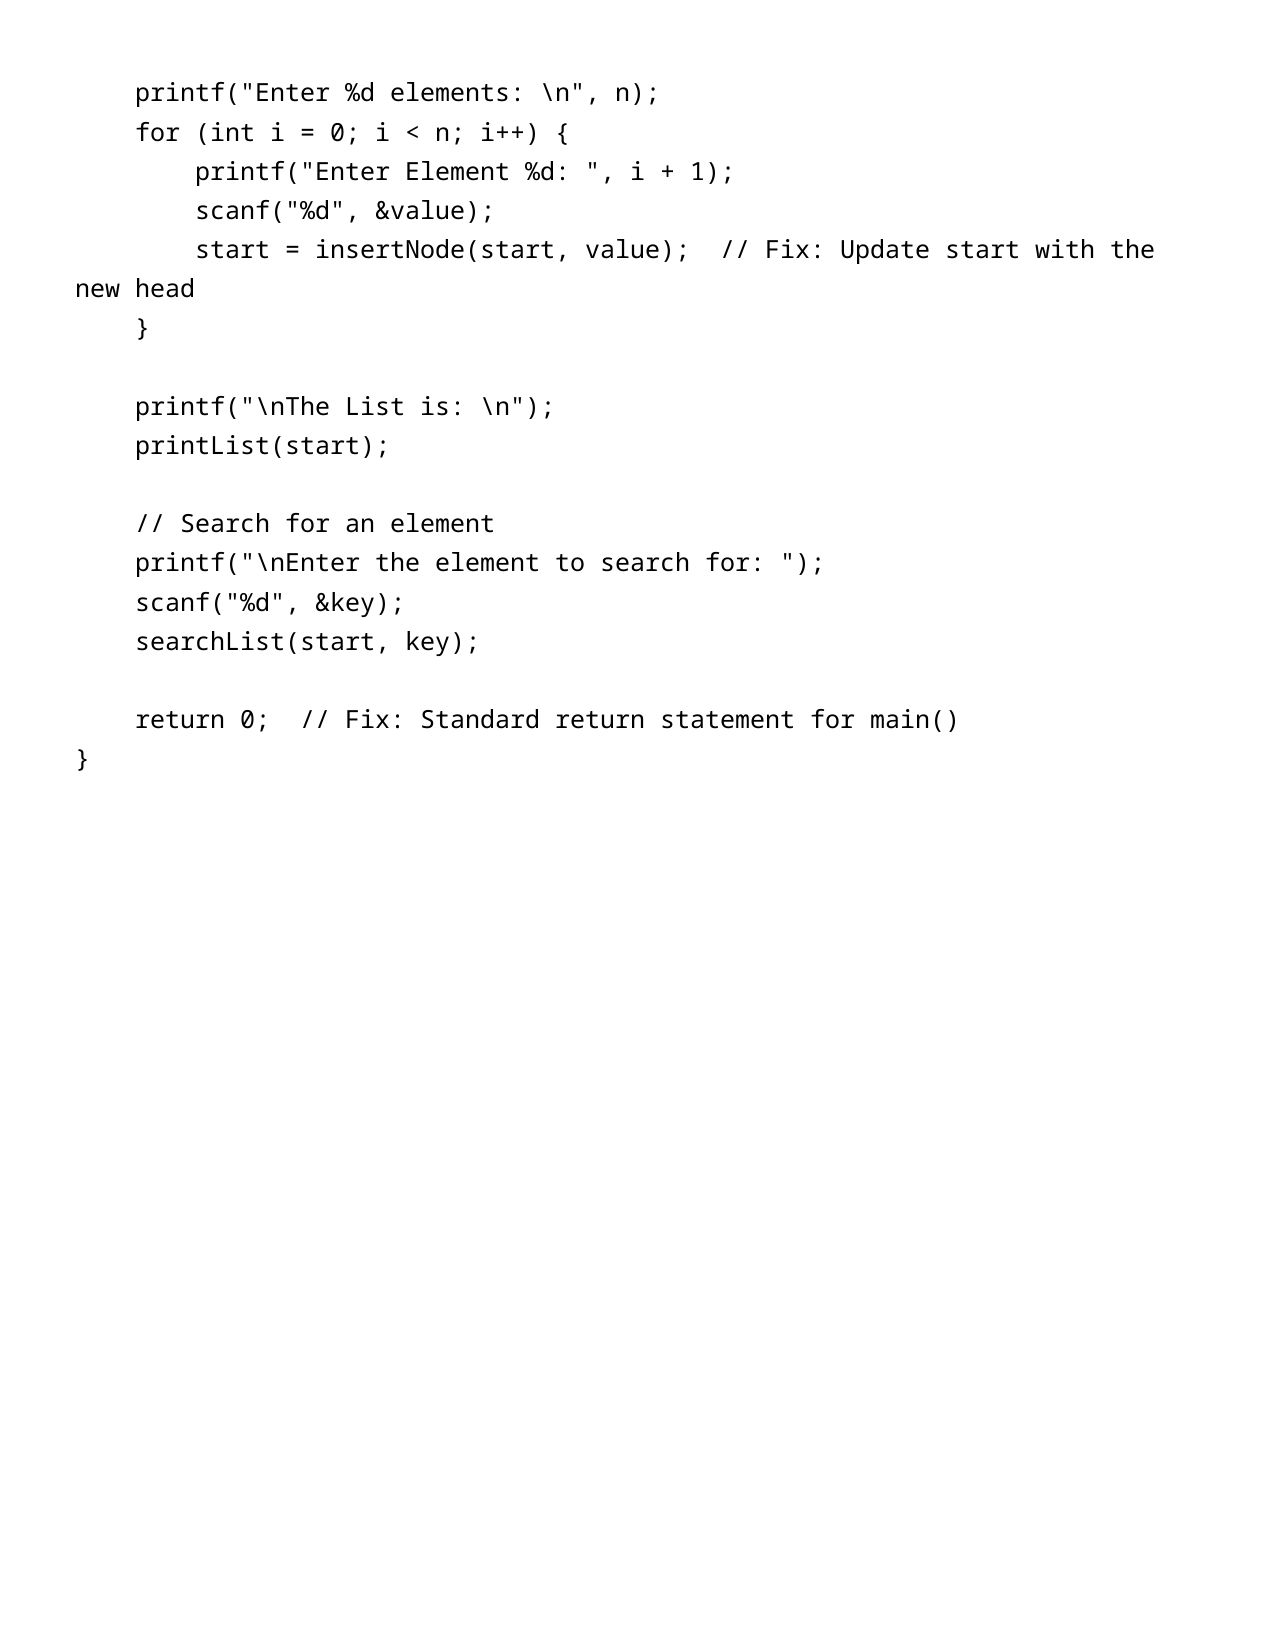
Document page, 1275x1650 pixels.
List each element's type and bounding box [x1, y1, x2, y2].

table_header [64, 75, 1189, 830]
